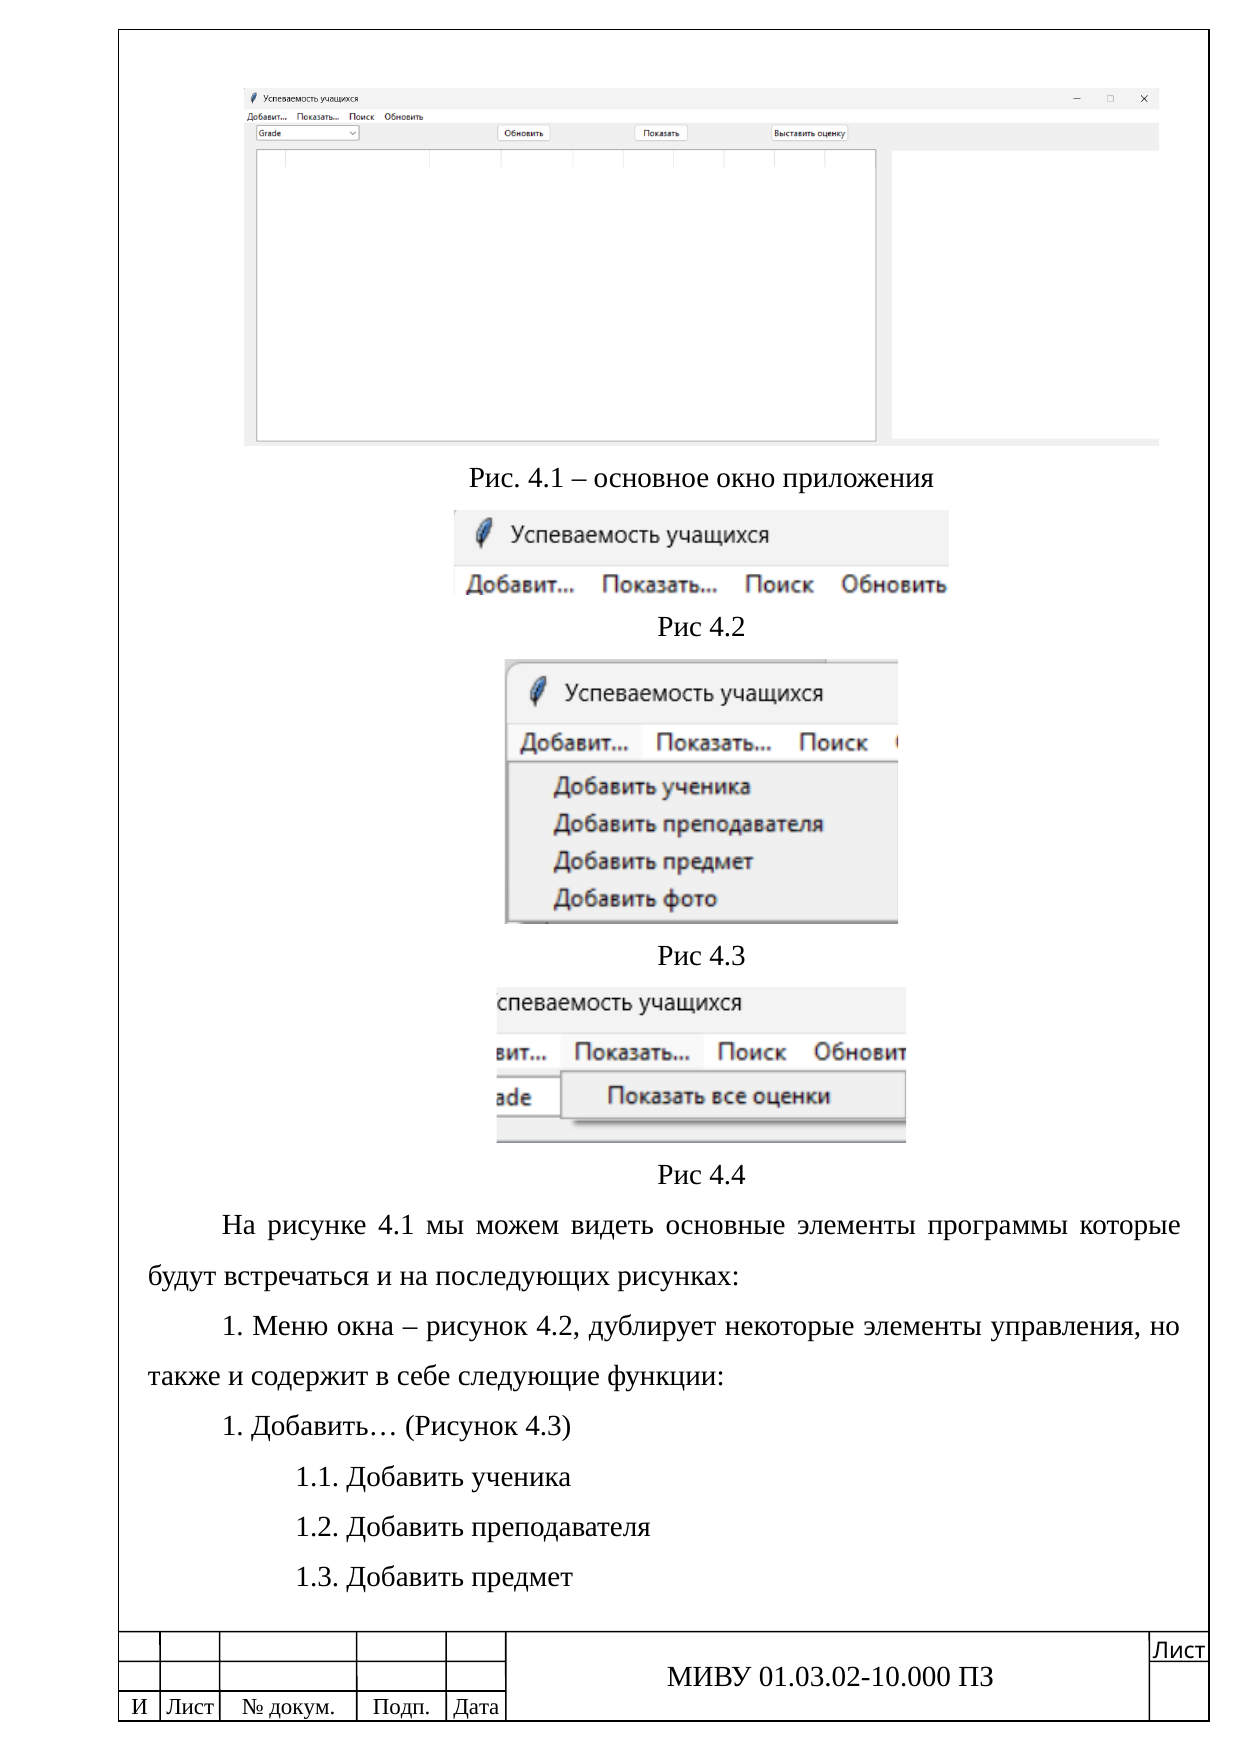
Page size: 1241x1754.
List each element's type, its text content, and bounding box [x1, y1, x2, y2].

list 1.2. Добавить преподавателя [148, 1509, 1181, 1543]
list 1.3. Добавить предмет [148, 1559, 1181, 1593]
picture [453, 510, 949, 595]
list 1.1. Добавить ученика [148, 1459, 1181, 1492]
list На рисунке 4.1 мы можем видеть основные элементы программы которые будут встречаться и на последующих рисунках: [148, 1207, 1181, 1291]
picture [243, 88, 1160, 446]
list 1. Добавить… (Рисунок 4.3) [148, 1408, 1181, 1442]
list Рис 4.3 [148, 938, 1181, 971]
picture [504, 659, 899, 924]
list Рис 4.2 [148, 609, 1181, 642]
picture [496, 987, 907, 1143]
list 1. Меню окна – рисунок 4.2, дублирует некоторые элементы управления, но также и содержит в себе следующие функции: [148, 1308, 1181, 1392]
list Рис 4.4 [148, 1157, 1181, 1191]
list Рис. 4.1 – основное окно приложения [148, 460, 1181, 493]
